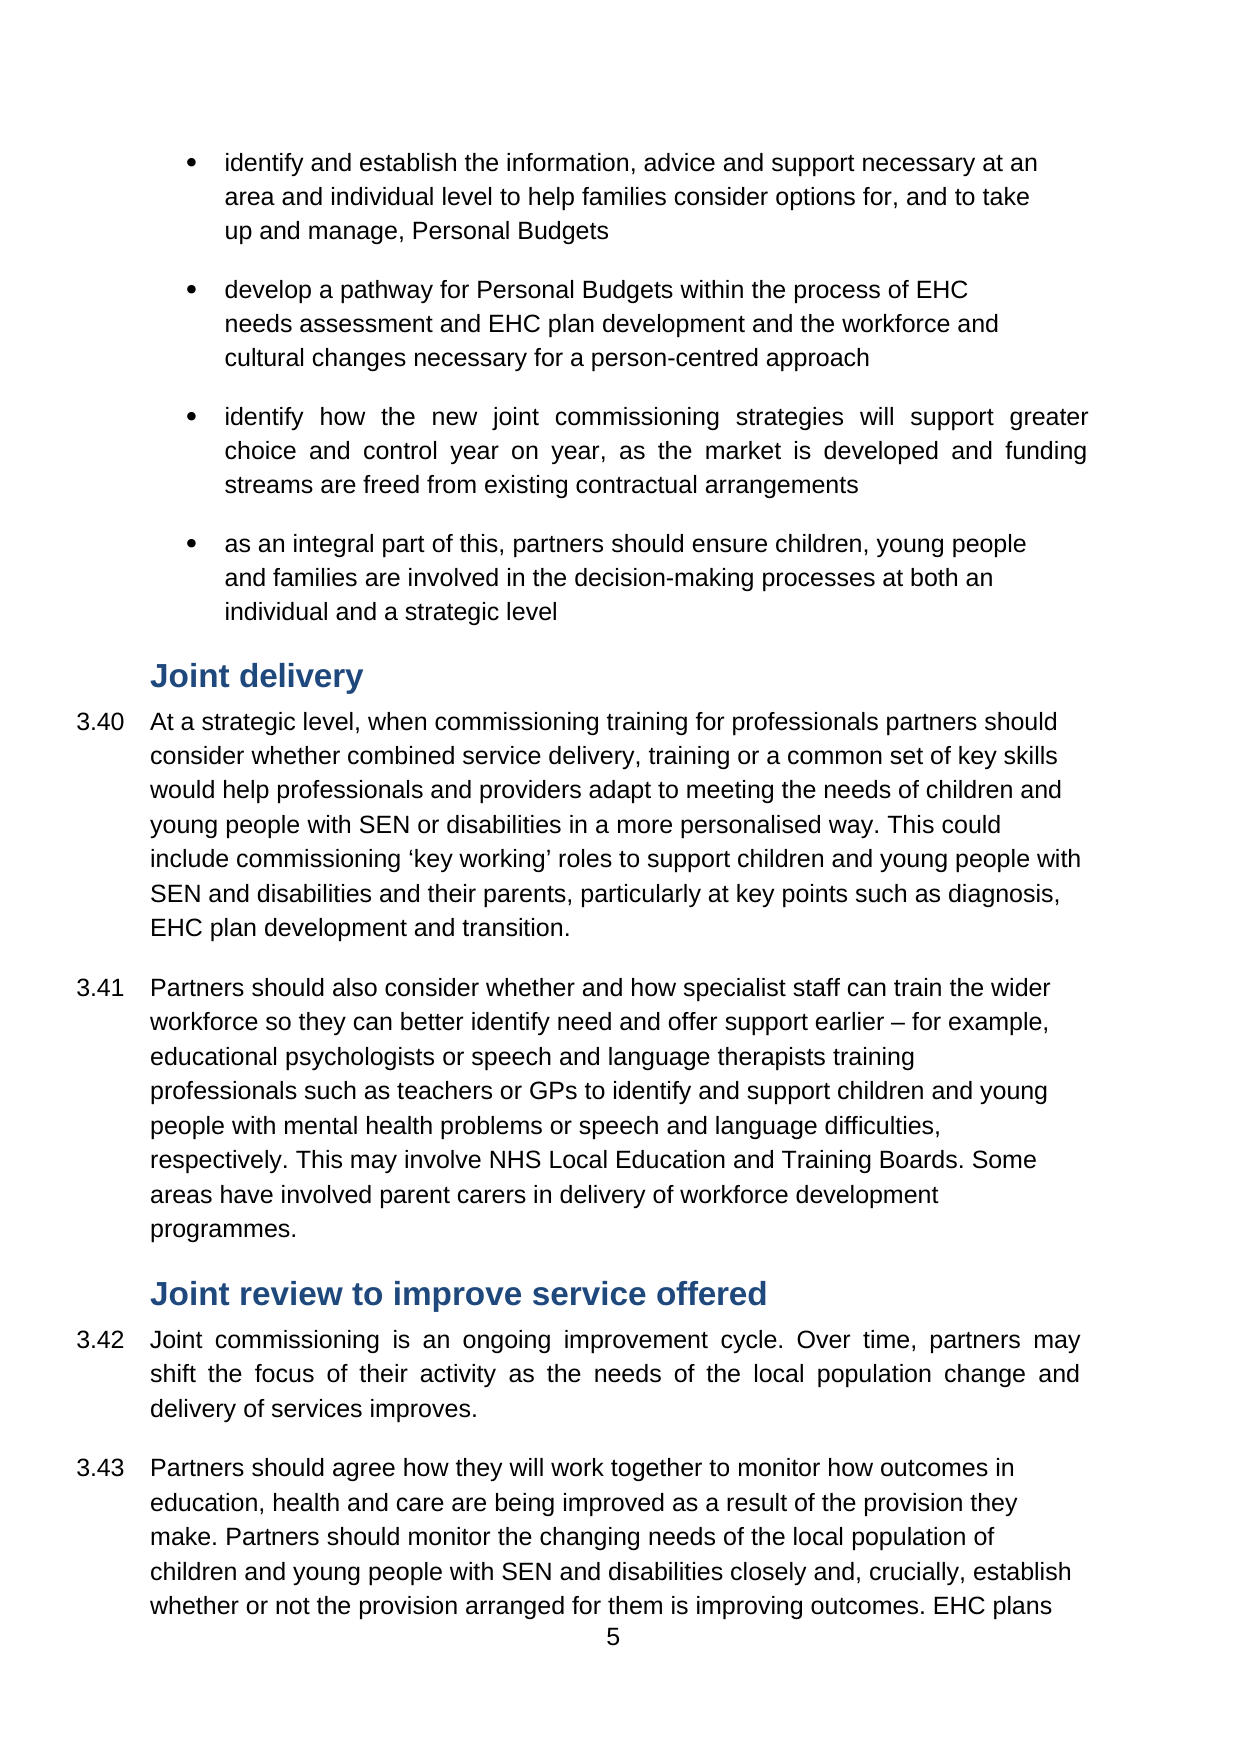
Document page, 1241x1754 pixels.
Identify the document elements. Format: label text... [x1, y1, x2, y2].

list identify and establish the information, advice and support necessary at an area and individual level to help families consider options for, and to take up and manage, Personal Budgets [187, 148, 1064, 244]
subtitle Joint review to improve service offered [150, 1274, 1165, 1312]
list Joint commissioning is an ongoing improvement cycle. Over time, partners may shift the focus of their activity as the needs of the local population change and delivery of services improves. [76, 1325, 1081, 1422]
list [76, 1453, 1088, 1620]
list identify how the new joint commissioning strategies will support greater choice and control year on year, as the market is developed and funding streams are freed from existing contractual arrangements [187, 402, 1089, 498]
list At a strategic level, when commissioning training for professionals partners should consider whether combined service delivery, training or a common set of key skills would help professionals and providers adapt to meeting the needs of children and young people with SEN or disabilities in a more personalised way. This could include commissioning ‘key working’ roles to support children and young people with SEN and disabilities and their parents, particularly at key points such as diagnosis, EHC plan development and transition. [76, 707, 1087, 942]
list develop a pathway for Personal Budgets within the process of EHC needs assessment and EHC plan development and the workforce and cultural changes necessary for a person-centred approach [187, 275, 1043, 371]
list as an integral part of this, partners should ensure children, young people and families are involved in the decision-making processes at both an individual and a strategic level [187, 529, 1075, 625]
list Partners should also consider whether and how specialist staff can train the wider workforce so they can better identify need and offer support earlier – for example, educational psychologists or speech and language therapists training professionals such as teachers or GPs to identify and support children and young people with mental health problems or speech and language difficulties, respectively. This may involve NHS Local Education and Training Boards. Some areas have involved parent carers in delivery of workforce development programmes. [76, 973, 1069, 1243]
subtitle Joint delivery [150, 656, 1165, 694]
